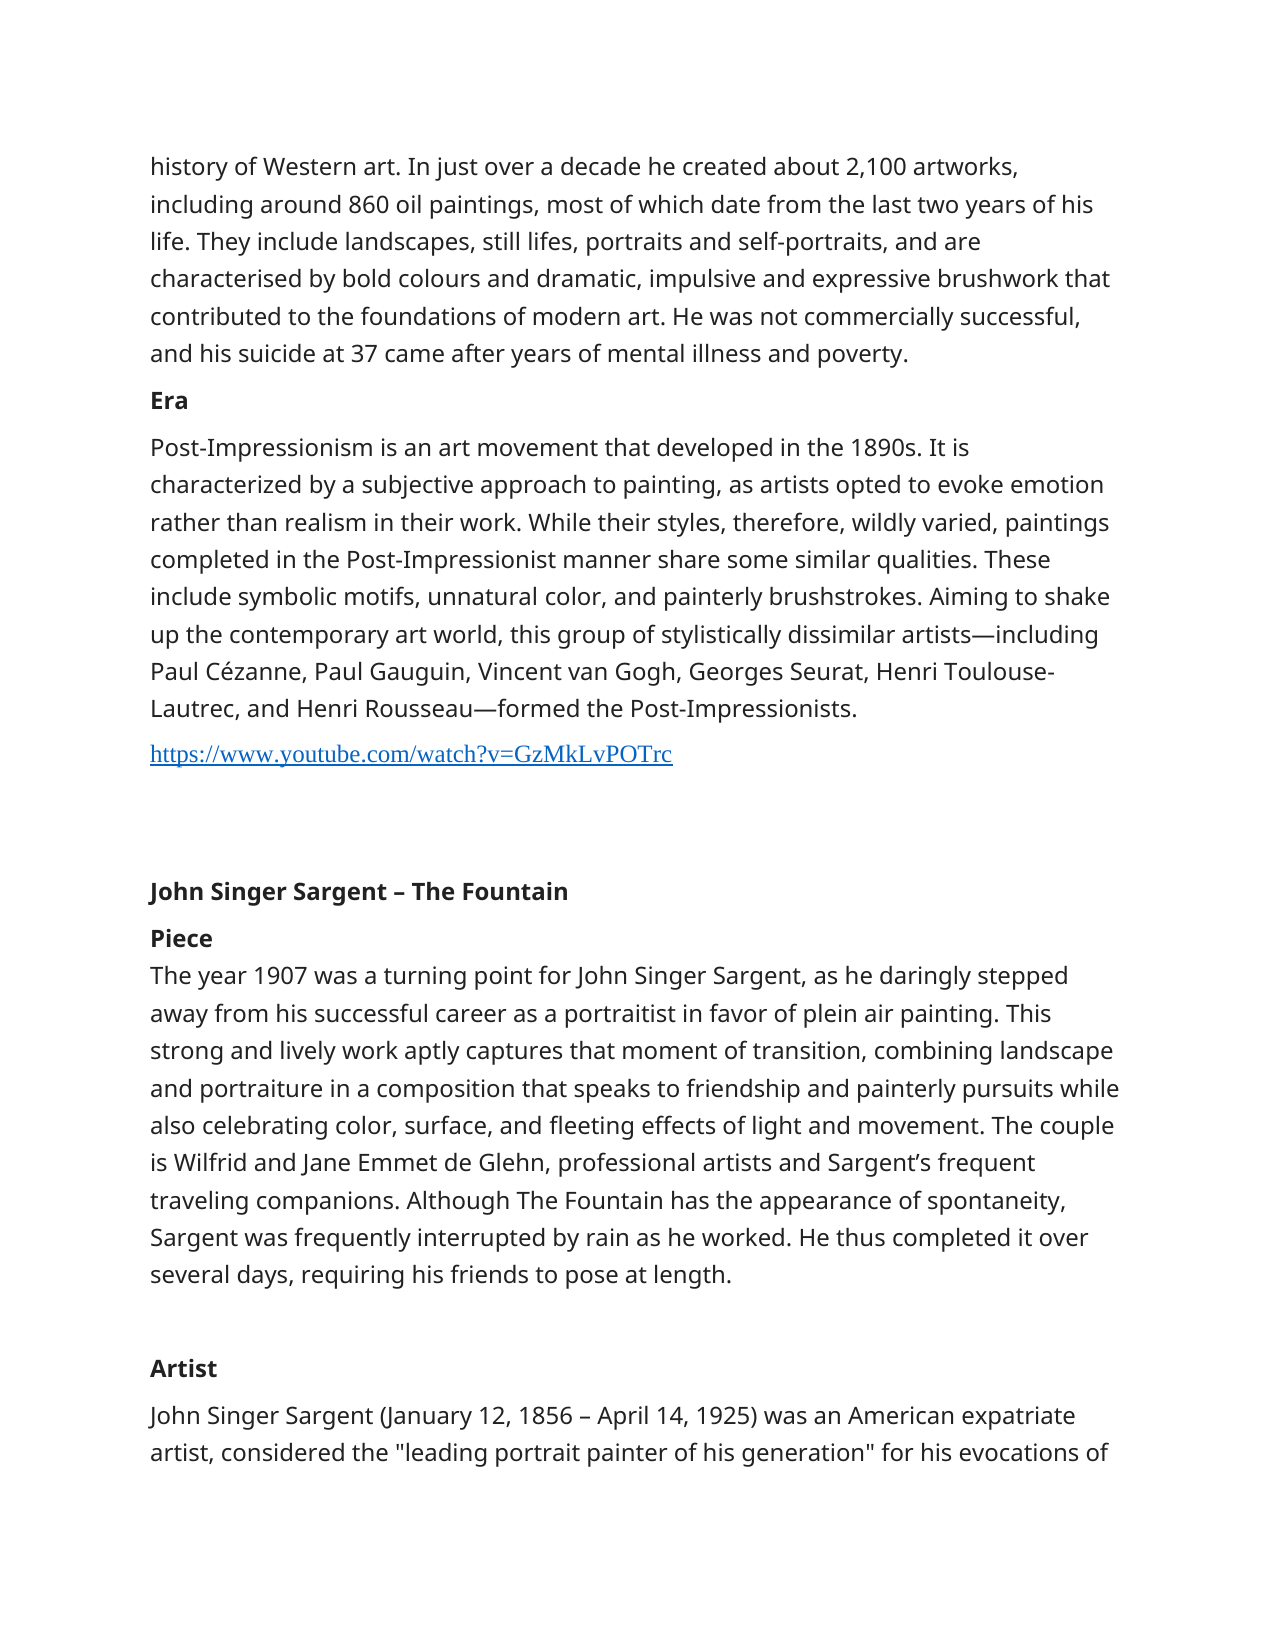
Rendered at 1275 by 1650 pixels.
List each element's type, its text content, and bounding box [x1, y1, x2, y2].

text John Singer Sargent – The Fountain [150, 875, 1125, 908]
text Era [150, 384, 1125, 416]
text https://www.youtube.com/watch?v=GzMkLvPOTrc [150, 739, 1125, 768]
text Piece [150, 922, 1125, 954]
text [150, 150, 1125, 369]
text The year 1907 was a turning point for John Singer Sargent, as he daringly stepped away from his successful career as a portraitist in favor of plein air painting. This strong and lively work aptly captures that moment of transition, combining landscape and portraiture in a composition that speaks to friendship and painterly pursuits while also celebrating color, surface, and fleeting effects of light and movement. The couple is Wilfrid and Jane Emmet de Glehn, professional artists and Sargent’s frequent traveling companions. Although The Fountain has the appearance of spontaneity, Sargent was frequently interrupted by rain as he worked. He thus completed it over several days, requiring his friends to pose at length. [150, 959, 1125, 1291]
text Artist [150, 1352, 1125, 1384]
text Post-Impressionism is an art movement that developed in the 1890s. It is characterized by a subjective approach to painting, as artists opted to evoke emotion rather than realism in their work. While their styles, therefore, wildly varied, paintings completed in the Post-Impressionist manner share some similar qualities. These include symbolic motifs, unnatural color, and painterly brushstrokes. Aiming to shake up the contemporary art world, this group of stylistically dissimilar artists—including Paul Cézanne, Paul Gauguin, Vincent van Gogh, Georges Seurat, Henri Toulouse-Lautrec, and Henri Rousseau—formed the Post-Impressionists. [150, 431, 1125, 725]
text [150, 1399, 1125, 1469]
